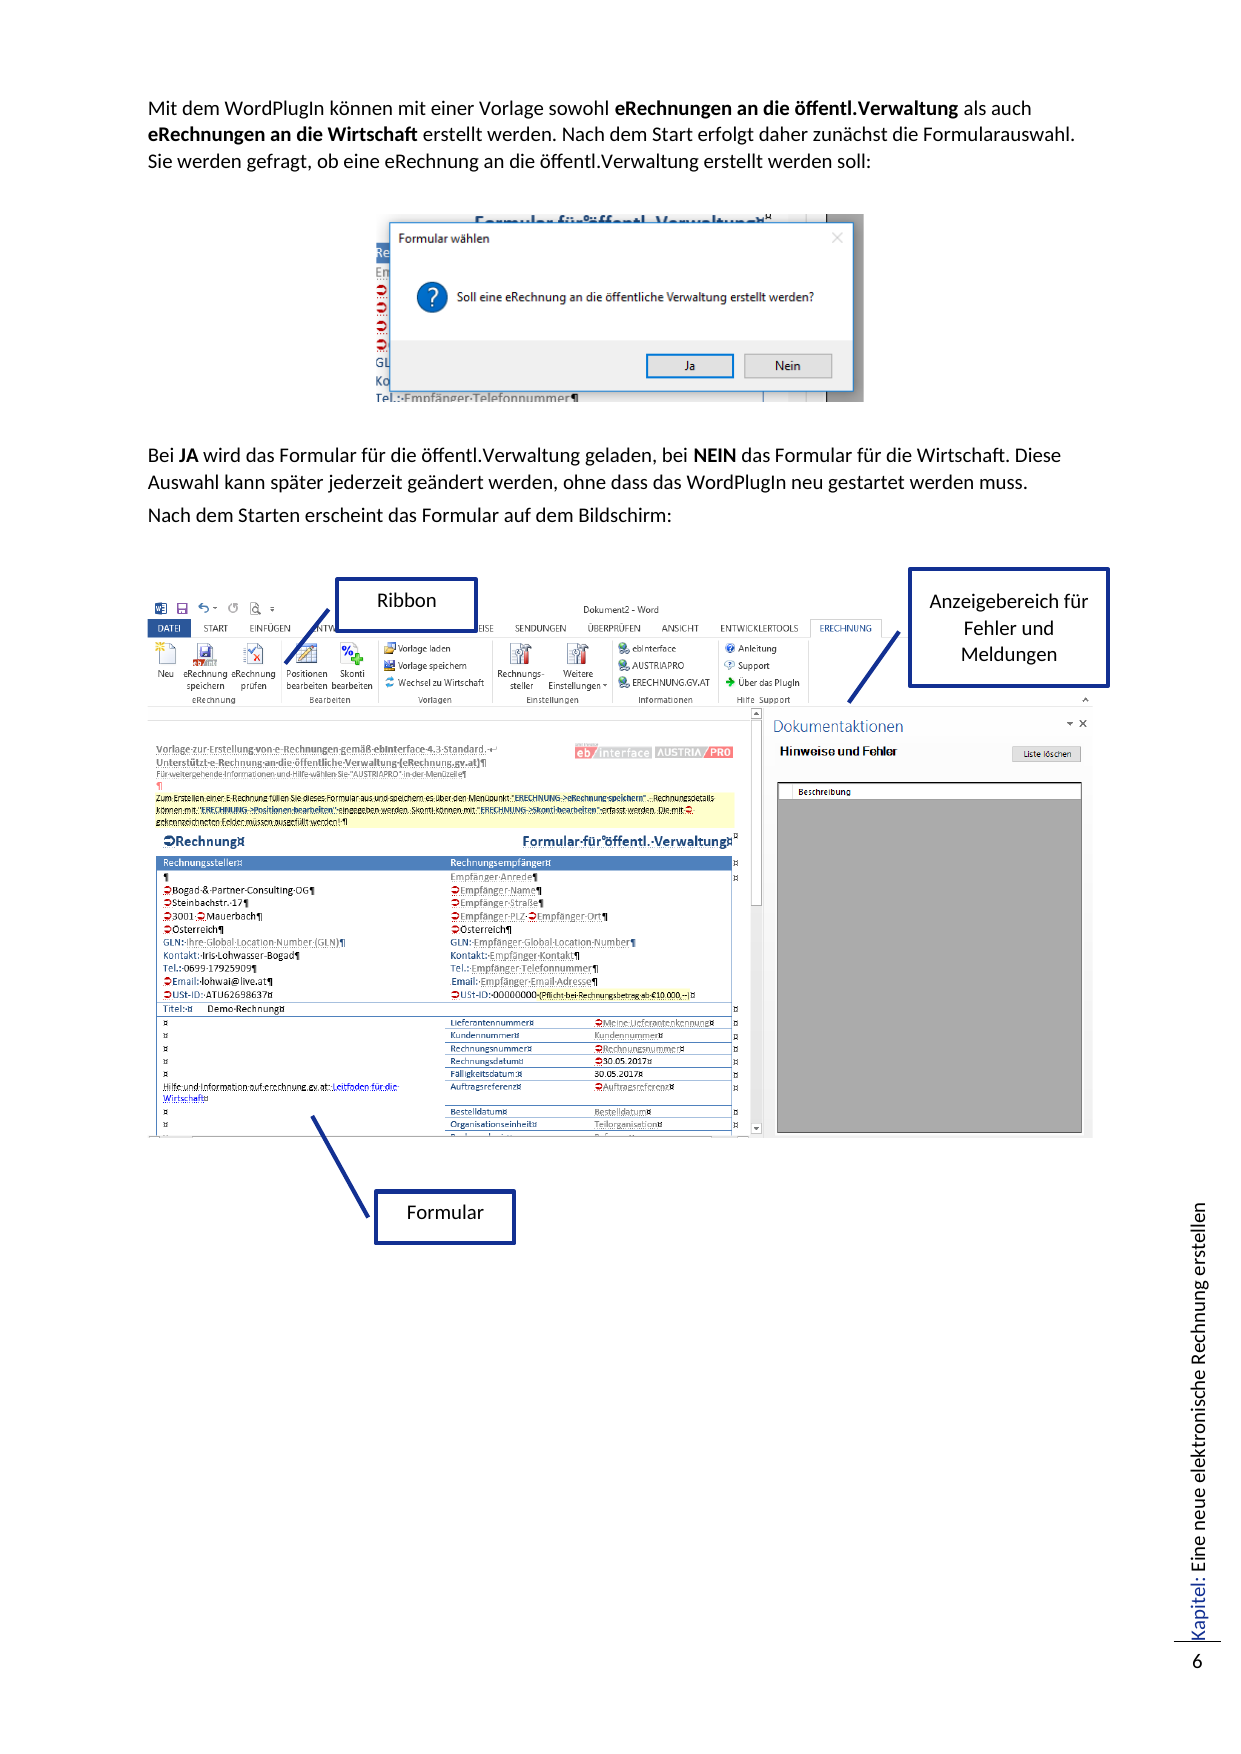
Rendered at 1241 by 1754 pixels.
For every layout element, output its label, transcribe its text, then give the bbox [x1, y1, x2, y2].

picture [376, 214, 864, 402]
text Mit dem WordPlugIn können mit einer Vorlage sowohl eRechnungen an die öffentl.Verwaltung als auch eRechnungen an die Wirtschaft erstellt werden. Nach dem Start erfolgt daher zunächst die Formularauswahl. Sie werden gefragt, ob eine eRechnung an die öffentl.Verwaltung erstellt werden soll: [148, 95, 1092, 174]
text Nach dem Starten erscheint das Formular auf dem Bildschirm: [148, 502, 1092, 527]
text Bei JA wird das Formular für die öffentl.Verwaltung geladen, bei NEIN das Formular für die Wirtschaft. Diese Auswahl kann später jederzeit geändert werden, ohne dass das WordPlugIn neu gestartet werden muss. [148, 442, 1092, 494]
picture [147, 600, 1093, 1138]
